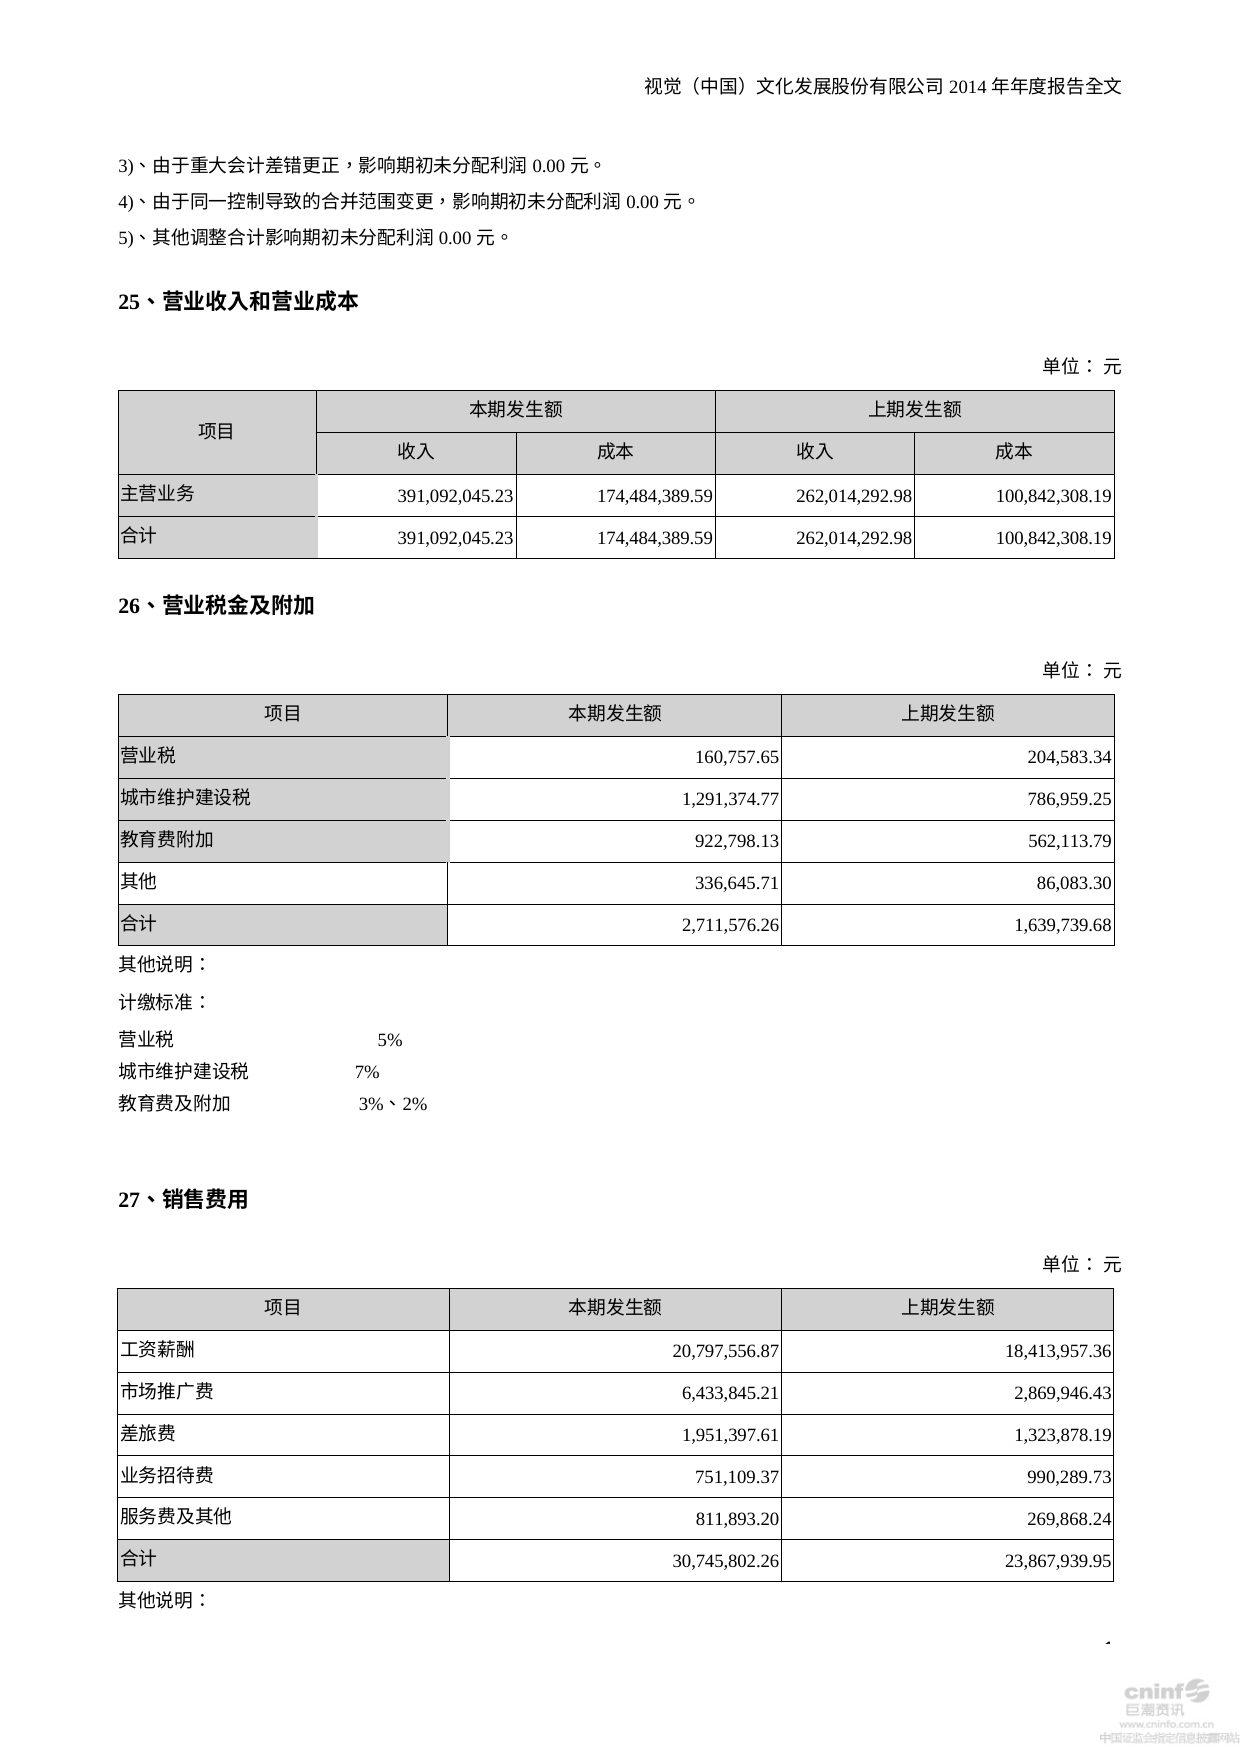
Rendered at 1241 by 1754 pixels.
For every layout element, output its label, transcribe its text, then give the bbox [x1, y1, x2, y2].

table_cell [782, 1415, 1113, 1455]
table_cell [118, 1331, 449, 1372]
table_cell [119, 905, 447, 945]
picture [1099, 1673, 1241, 1754]
text 其他说明： 计缴标准： [118, 952, 214, 1015]
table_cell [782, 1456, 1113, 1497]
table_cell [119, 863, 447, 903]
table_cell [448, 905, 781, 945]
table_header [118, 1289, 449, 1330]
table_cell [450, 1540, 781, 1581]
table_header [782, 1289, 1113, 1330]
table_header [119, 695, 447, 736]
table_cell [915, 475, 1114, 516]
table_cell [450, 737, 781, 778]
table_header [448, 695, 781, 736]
text 单位： 元 [102, 1251, 1122, 1277]
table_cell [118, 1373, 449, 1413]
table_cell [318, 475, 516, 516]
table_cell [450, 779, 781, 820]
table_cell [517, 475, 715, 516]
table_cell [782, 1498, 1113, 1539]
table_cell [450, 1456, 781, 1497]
text 5)、其他调整合计影响期初未分配利润 0.00 元。 [118, 224, 1240, 250]
text 单位： 元 [102, 657, 1122, 683]
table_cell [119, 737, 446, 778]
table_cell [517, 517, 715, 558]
text 单位： 元 [102, 354, 1122, 379]
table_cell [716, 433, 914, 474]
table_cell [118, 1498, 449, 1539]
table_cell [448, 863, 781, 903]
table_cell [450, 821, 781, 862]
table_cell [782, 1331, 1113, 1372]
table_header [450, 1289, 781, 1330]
subtitle 26、营业税金及附加 [118, 590, 1240, 619]
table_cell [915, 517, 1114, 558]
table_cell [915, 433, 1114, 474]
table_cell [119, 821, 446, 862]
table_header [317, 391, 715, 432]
text 3)、由于重大会计差错更正，影响期初未分配利润 0.00 元。 [118, 152, 1240, 177]
text 营业税 5% [118, 1027, 1240, 1052]
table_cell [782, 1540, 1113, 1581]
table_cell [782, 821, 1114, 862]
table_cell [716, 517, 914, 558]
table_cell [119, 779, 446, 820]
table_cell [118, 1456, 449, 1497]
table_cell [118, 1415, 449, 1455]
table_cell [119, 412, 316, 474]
text 4)、由于同一控制导致的合并范围变更，影响期初未分配利润 0.00 元。 [118, 188, 1240, 213]
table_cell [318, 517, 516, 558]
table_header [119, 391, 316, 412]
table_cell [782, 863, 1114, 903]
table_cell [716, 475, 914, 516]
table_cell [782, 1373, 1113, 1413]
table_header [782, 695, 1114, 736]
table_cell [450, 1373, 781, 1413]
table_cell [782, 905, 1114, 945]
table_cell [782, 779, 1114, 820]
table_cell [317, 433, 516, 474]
text 教育费及附加 3%、2% [118, 1090, 1240, 1116]
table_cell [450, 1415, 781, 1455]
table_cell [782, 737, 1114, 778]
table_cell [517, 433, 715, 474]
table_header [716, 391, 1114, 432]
subtitle 27、销售费用 [118, 1184, 1240, 1214]
subtitle 25、营业收入和营业成本 [118, 286, 1240, 316]
text 城市维护建设税 7% [118, 1058, 1240, 1084]
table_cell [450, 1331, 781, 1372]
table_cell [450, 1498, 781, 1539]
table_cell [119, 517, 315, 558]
text 其他说明： [118, 1587, 1240, 1613]
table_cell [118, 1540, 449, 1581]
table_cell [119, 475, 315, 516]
